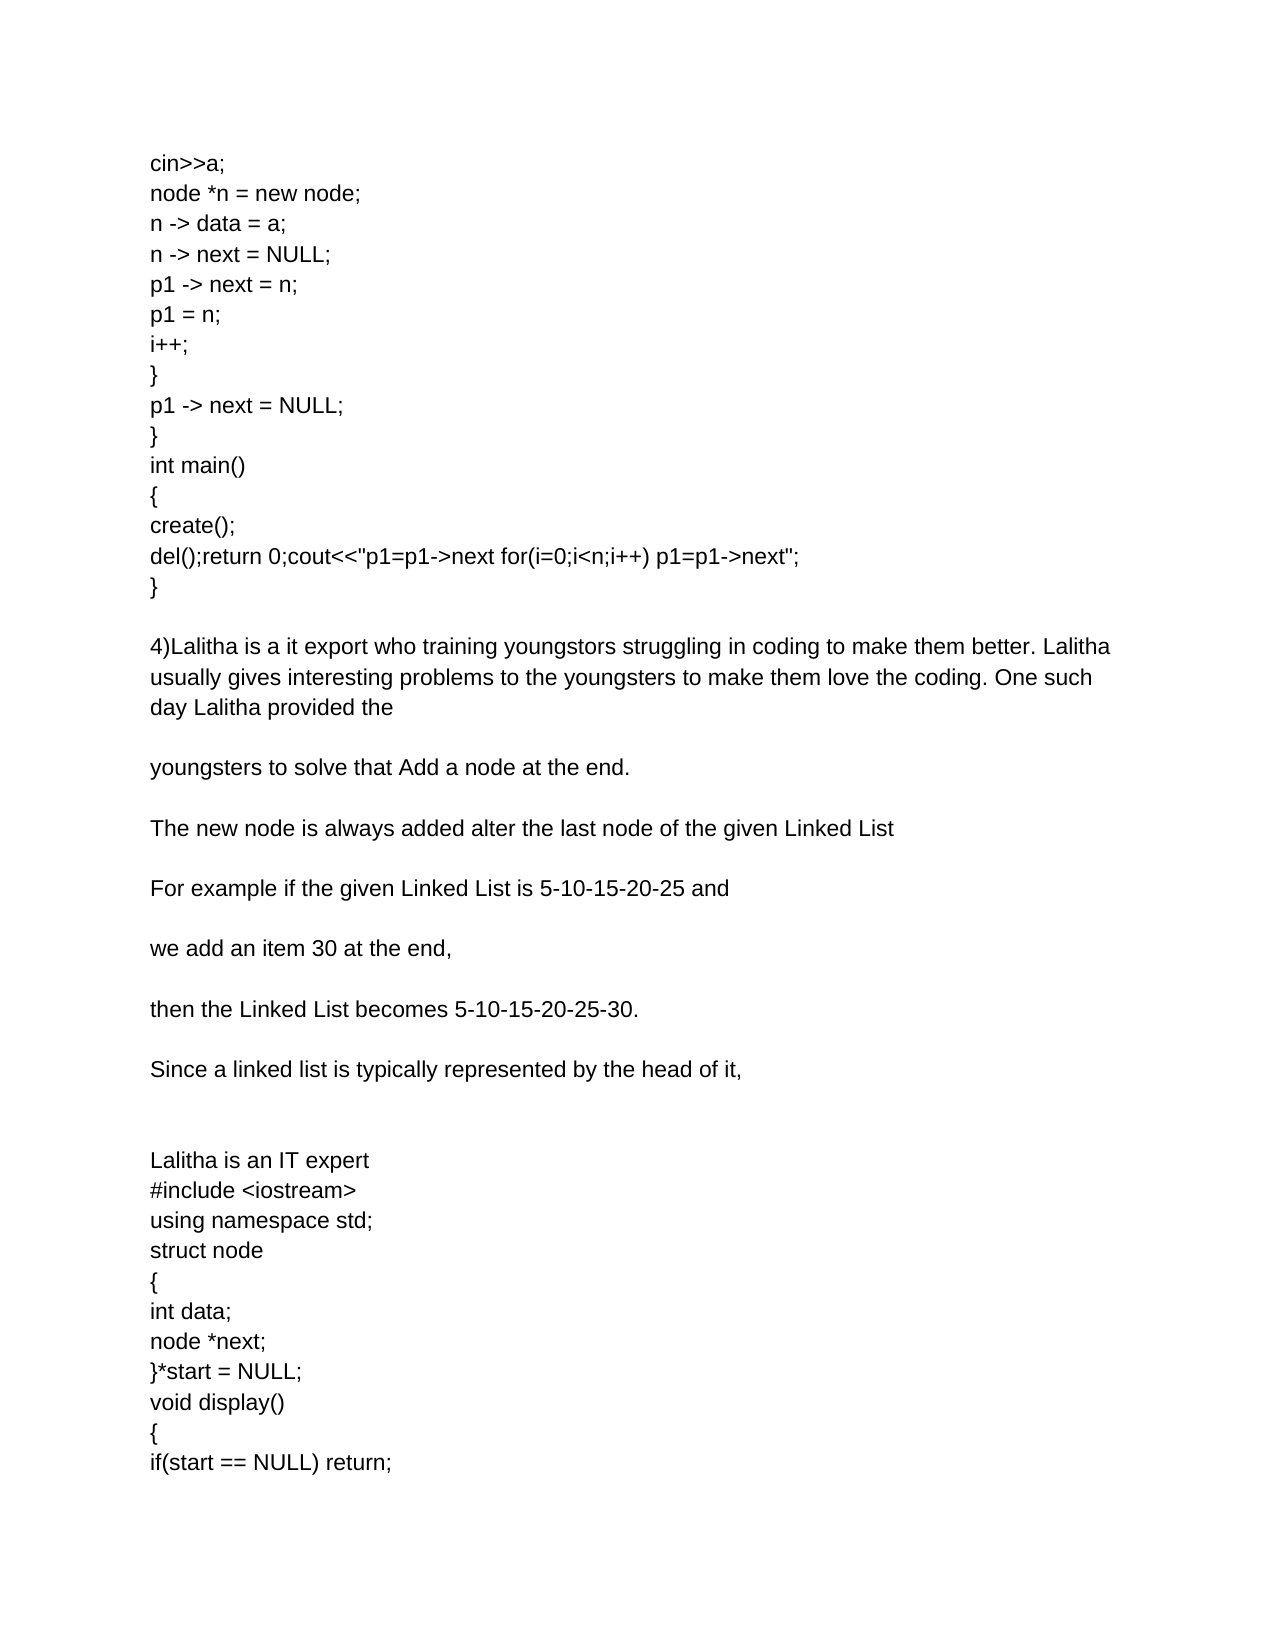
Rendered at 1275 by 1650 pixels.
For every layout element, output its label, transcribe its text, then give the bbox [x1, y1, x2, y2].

text if(start == NULL) return; [150, 1449, 1125, 1475]
text { [150, 1268, 1125, 1294]
text } [150, 361, 1125, 388]
text } [150, 573, 1125, 599]
text del();return 0;cout<<"p1=p1->next for(i=0;i<n;i++) p1=p1->next"; [150, 543, 1125, 569]
text p1 -> next = n; [150, 271, 1125, 297]
text create(); [150, 512, 1125, 539]
text The new node is always added alter the last node of the given Linked List [150, 814, 1125, 841]
text Lalitha is an IT expert [150, 1147, 1125, 1173]
text we add an item 30 at the end, [150, 935, 1125, 962]
text int data; [150, 1298, 1125, 1324]
text then the Linked List becomes 5-10-15-20-25-30. [150, 996, 1125, 1022]
text void display() [150, 1388, 1125, 1415]
text { [150, 482, 1125, 509]
text youngsters to solve that Add a node at the end. [150, 754, 1125, 781]
text }*start = NULL; [150, 1358, 1125, 1385]
text cin>>a; [150, 150, 1125, 176]
text i++; [150, 331, 1125, 358]
text #include <iostream> [150, 1177, 1125, 1203]
text using namespace std; [150, 1207, 1125, 1234]
text 4)Lalitha is a it export who training youngstors struggling in coding to make them better. Lalitha usually gives interesting problems to the youngsters to make them love the coding. One such day Lalitha provided the [150, 633, 1125, 720]
text int main() [150, 452, 1125, 478]
text { [150, 1419, 1125, 1445]
text For example if the given Linked List is 5-10-15-20-25 and [150, 875, 1125, 901]
text } [150, 422, 1125, 448]
text node *next; [150, 1328, 1125, 1354]
text p1 = n; [150, 301, 1125, 327]
text Since a linked list is typically represented by the head of it, [150, 1056, 1125, 1083]
text node *n = new node; [150, 180, 1125, 207]
text struct node [150, 1237, 1125, 1264]
text n -> data = a; [150, 210, 1125, 237]
text n -> next = NULL; [150, 241, 1125, 267]
text p1 -> next = NULL; [150, 392, 1125, 418]
